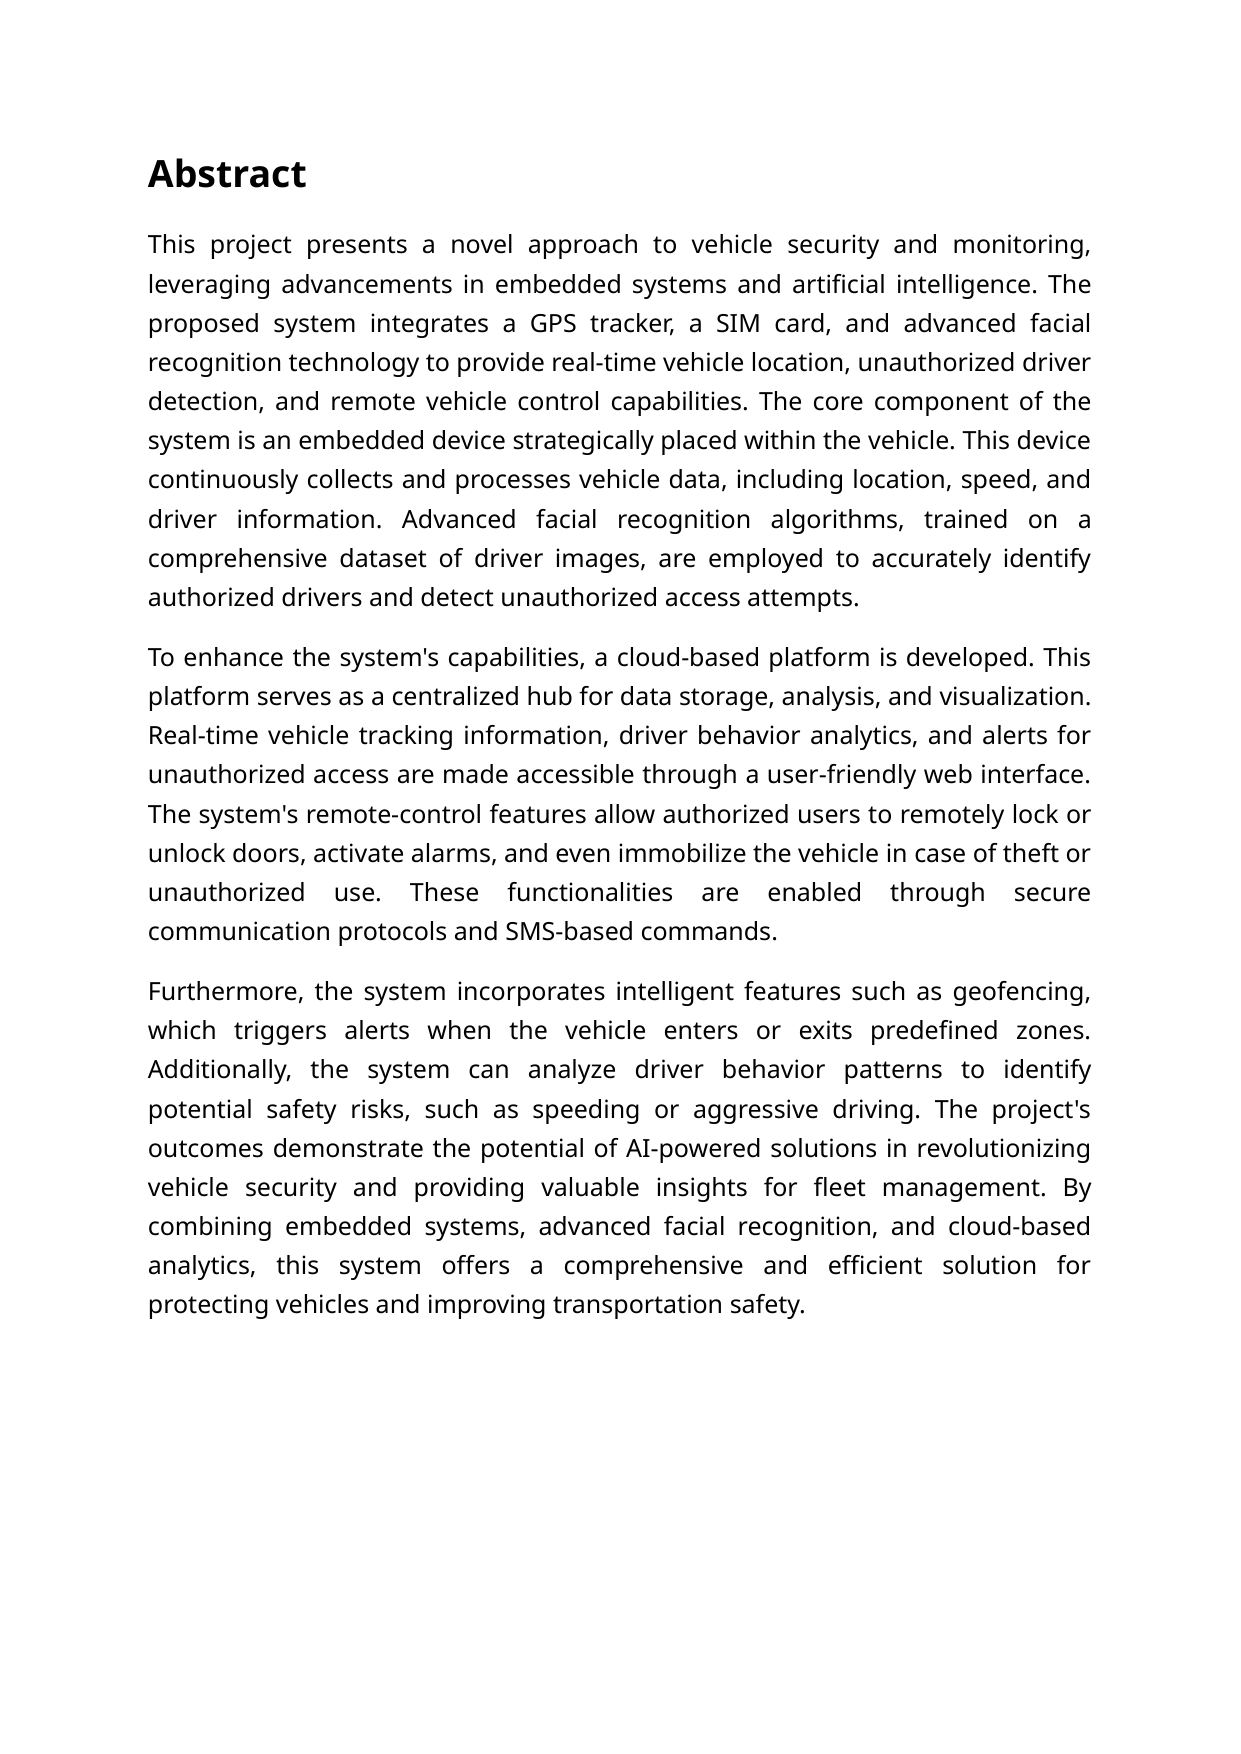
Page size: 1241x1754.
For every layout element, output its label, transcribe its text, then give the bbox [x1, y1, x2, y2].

text This project presents a novel approach to vehicle security and monitoring, leveraging advancements in embedded systems and artificial intelligence. The proposed system integrates a GPS tracker, a SIM card, and advanced facial recognition technology to provide real-time vehicle location, unauthorized driver detection, and remote vehicle control capabilities. The core component of the system is an embedded device strategically placed within the vehicle. This device continuously collects and processes vehicle data, including location, speed, and driver information. Advanced facial recognition algorithms, trained on a comprehensive dataset of driver images, are employed to accurately identify authorized drivers and detect unauthorized access attempts. [148, 227, 1092, 614]
text Abstract [148, 148, 1092, 199]
text Furthermore, the system incorporates intelligent features such as geofencing, which triggers alerts when the vehicle enters or exits predefined zones. Additionally, the system can analyze driver behavior patterns to identify potential safety risks, such as speeding or aggressive driving. The project's outcomes demonstrate the potential of AI-powered solutions in revolutionizing vehicle security and providing valuable insights for fleet management. By combining embedded systems, advanced facial recognition, and cloud-based analytics, this system offers a comprehensive and efficient solution for protecting vehicles and improving transportation safety. [148, 974, 1092, 1321]
text To enhance the system's capabilities, a cloud-based platform is developed. This platform serves as a centralized hub for data storage, analysis, and visualization. Real-time vehicle tracking information, driver behavior analytics, and alerts for unauthorized access are made accessible through a user-friendly web interface. The system's remote-control features allow authorized users to remotely lock or unlock doors, activate alarms, and even immobilize the vehicle in case of theft or unauthorized use. These functionalities are enabled through secure communication protocols and SMS-based commands. [148, 640, 1092, 948]
